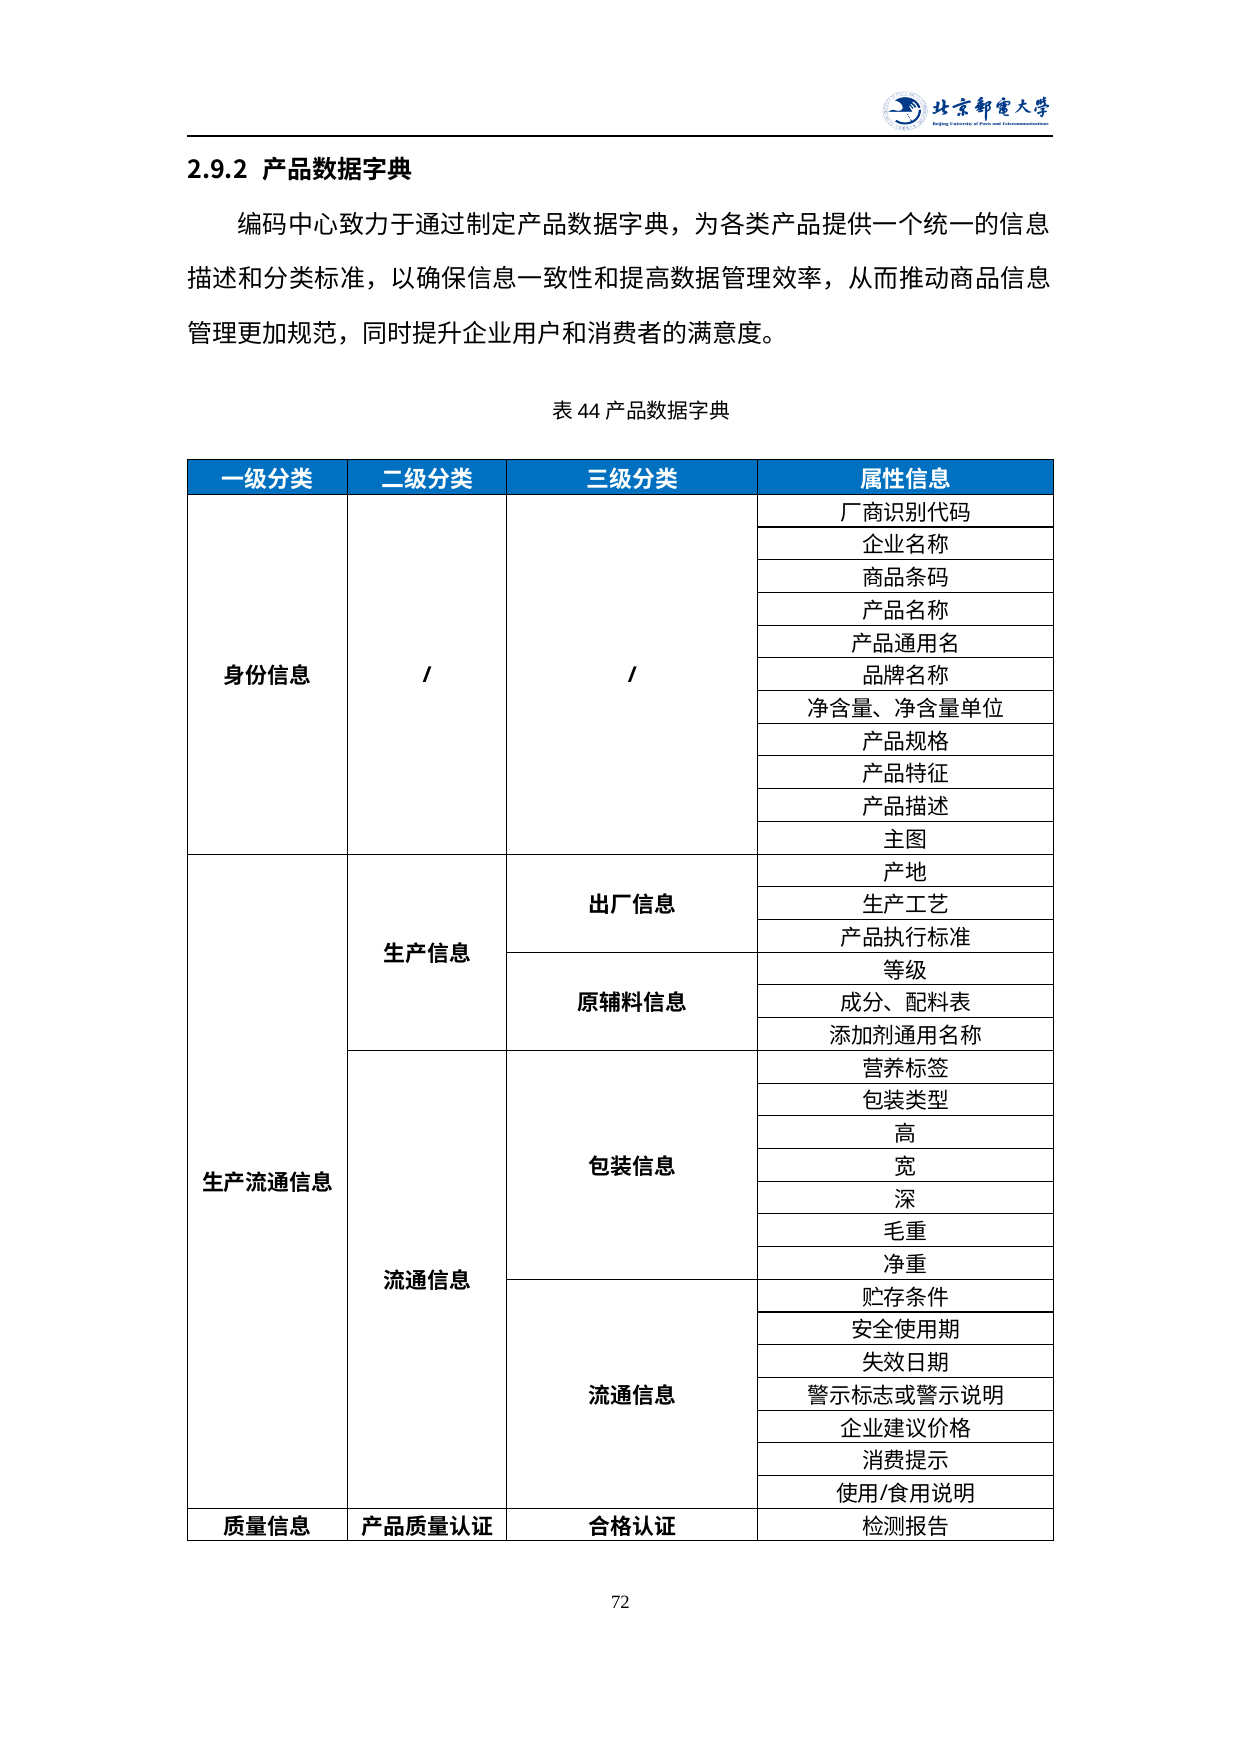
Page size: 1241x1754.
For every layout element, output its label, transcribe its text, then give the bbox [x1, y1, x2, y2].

table_cell 深 [758, 1182, 1053, 1213]
table_cell 生产流通信息 [188, 855, 347, 1508]
table_header 属性信息 [758, 460, 1053, 494]
table_cell 包装信息 [507, 1051, 757, 1279]
table_cell 生产信息 [348, 855, 506, 1050]
table_header 二级分类 [348, 460, 506, 494]
table_cell 产品质量认证 [348, 1509, 506, 1540]
table_cell 高 [758, 1116, 1053, 1148]
table_cell 产品特征 [758, 756, 1053, 788]
table_header 三级分类 [507, 460, 757, 494]
table_cell 毛重 [758, 1214, 1053, 1246]
table_cell 出厂信息 [507, 855, 757, 952]
picture [878, 88, 1054, 134]
table_cell 检测报告 [758, 1509, 1053, 1540]
table_cell 产品名称 [758, 593, 1053, 624]
table_header 一级分类 [188, 460, 347, 494]
table_cell 品牌名称 [758, 658, 1053, 690]
table_cell 企业建议价格 [758, 1411, 1053, 1442]
subtitle 产品数据字典 [187, 150, 1053, 186]
table_cell 警示标志或警示说明 [758, 1378, 1053, 1409]
table_cell / [507, 495, 757, 853]
table_cell 主图 [758, 822, 1053, 853]
table_cell / [348, 495, 506, 853]
table_cell 净重 [758, 1247, 1053, 1279]
table_cell 企业名称 [758, 528, 1053, 559]
table_cell 安全使用期 [758, 1313, 1053, 1344]
text 编码中心致力于通过制定产品数据字典，为各类产品提供一个统一的信息描述和分类标准，以确保信息一致性和提高数据管理效率，从而推动商品信息管理更加规范，同时提升企业用户和消费者的满意度。 [187, 204, 1053, 349]
table_cell 失效日期 [758, 1345, 1053, 1377]
table_cell 营养标签 [758, 1051, 1053, 1082]
table_cell 产品通用名 [758, 626, 1053, 657]
table_cell 净含量、净含量单位 [758, 691, 1053, 723]
table_cell 等级 [758, 953, 1053, 984]
table_cell 生产工艺 [758, 887, 1053, 919]
table_cell 宽 [758, 1149, 1053, 1181]
table_cell 包装类型 [758, 1084, 1053, 1115]
table_cell 产品描述 [758, 789, 1053, 821]
table_cell 厂商识别代码 [758, 495, 1053, 526]
table_cell 添加剂通用名称 [758, 1018, 1053, 1050]
table_cell 消费提示 [758, 1443, 1053, 1475]
table_cell 产品执行标准 [758, 920, 1053, 952]
table_cell 使用/食用说明 [758, 1476, 1053, 1508]
table_cell 原辅料信息 [507, 953, 757, 1050]
table_cell 成分、配料表 [758, 985, 1053, 1017]
table_cell 合格认证 [507, 1509, 757, 1540]
table_cell 贮存条件 [758, 1280, 1053, 1311]
table_cell 商品条码 [758, 560, 1053, 592]
text 表 44 产品数据字典 [187, 394, 1053, 425]
table_cell 身份信息 [188, 495, 347, 853]
table_cell 质量信息 [188, 1509, 347, 1540]
table_cell 流通信息 [507, 1280, 757, 1508]
table_cell 产地 [758, 855, 1053, 886]
table_cell 产品规格 [758, 724, 1053, 755]
table_cell 流通信息 [348, 1051, 506, 1508]
